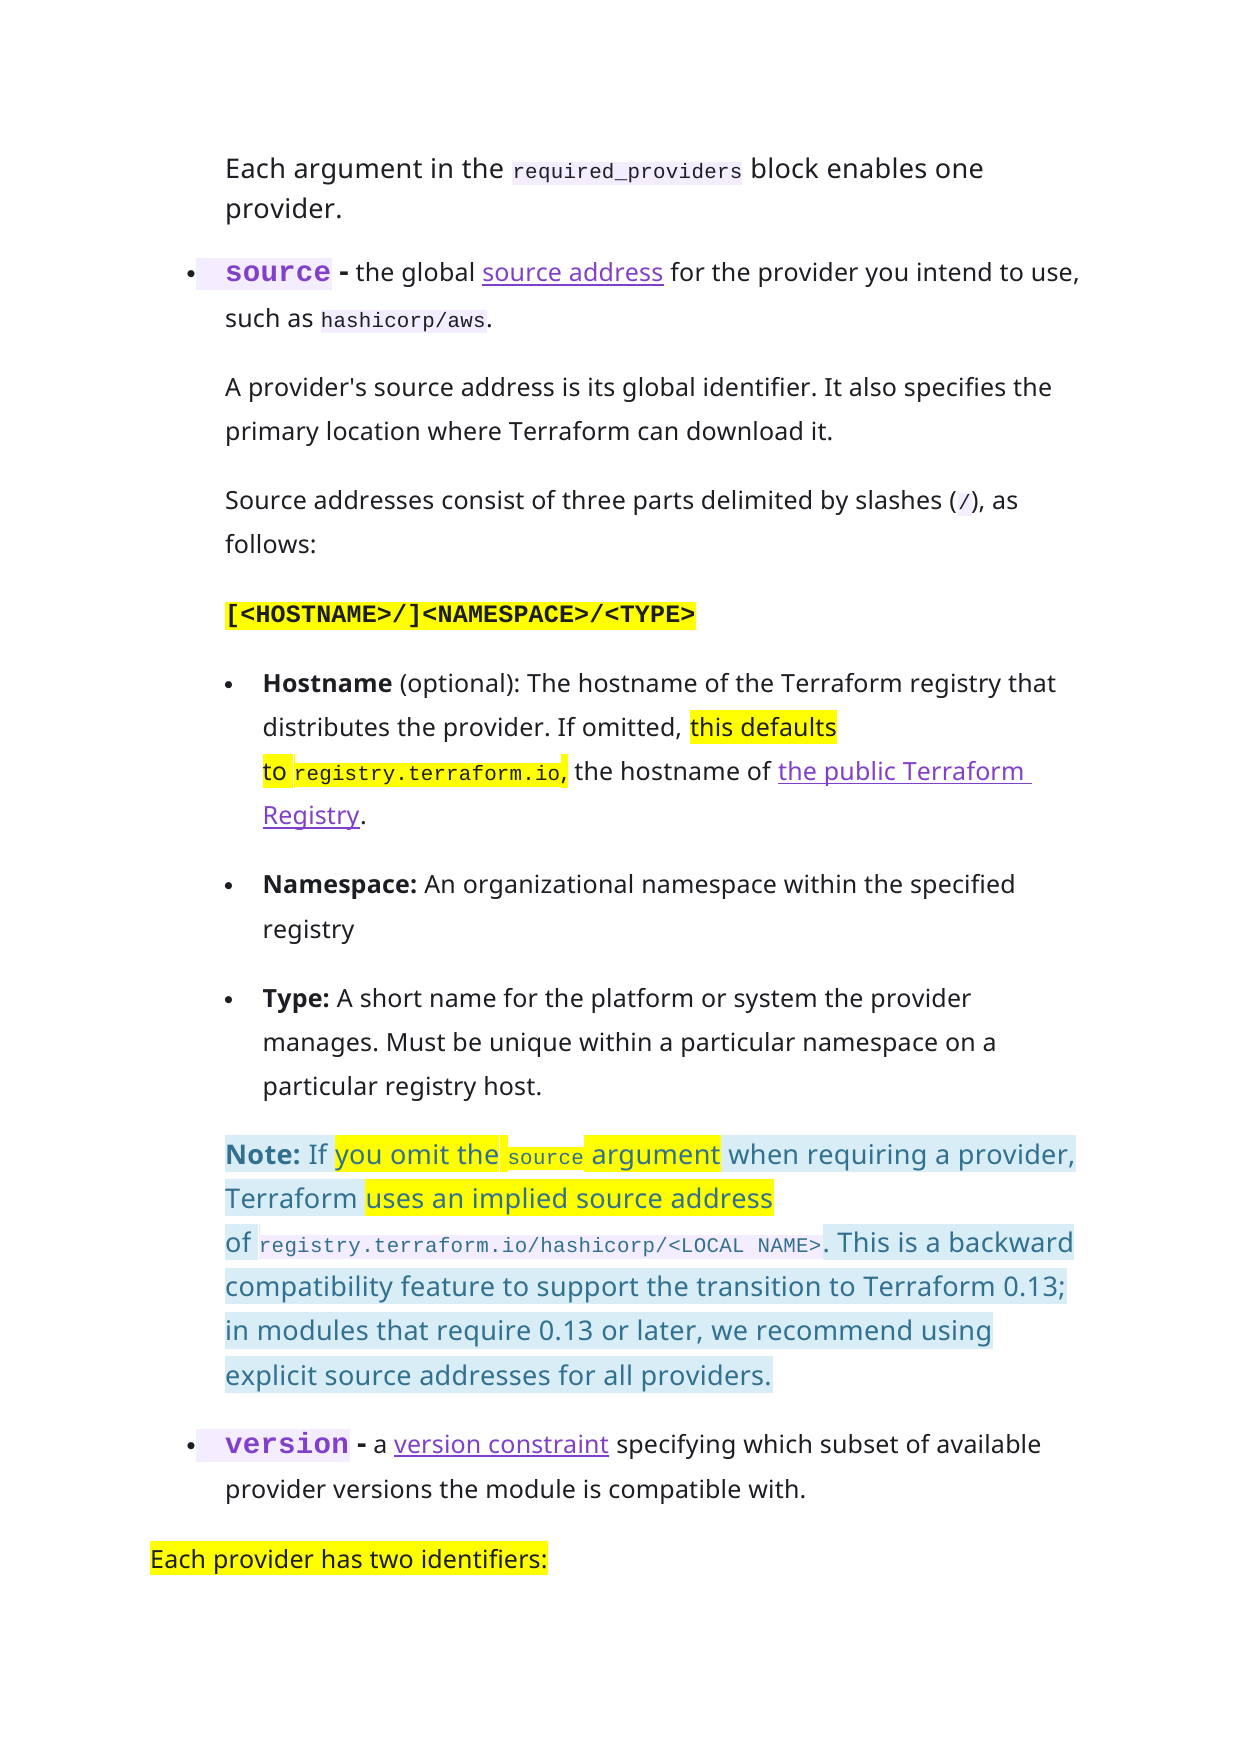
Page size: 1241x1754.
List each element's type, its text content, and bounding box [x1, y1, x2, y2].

text [<HOSTNAME>/]<NAMESPACE>/<TYPE> [225, 586, 1090, 630]
list source - the global source address for the provider you intend to use, such as hashicorp/aws. [187, 246, 1090, 334]
list version - a version constraint specifying which subset of available provider versions the module is compatible with. [187, 1418, 1090, 1506]
list Hostname (optional): The hostname of the Terraform registry that distributes the provider. If omitted, this defaults to registry.terraform.io, the hostname of the public Terraform Registry. [225, 655, 1090, 832]
list Namespace: An organizational namespace within the specified registry [225, 857, 1090, 945]
list Type: A short name for the platform or system the provider manages. Must be unique within a particular namespace on a particular registry host. [225, 970, 1090, 1103]
text Note: If you omit the source argument when requiring a provider, Terraform uses an implied source address of registry.terraform.io/hashicorp/<LOCAL NAME>. This is a backward compatibility feature to support the transition to Terraform 0.13; in modules that require 0.13 or later, we recommend using explicit source addresses for all providers. [225, 1128, 1090, 1393]
text A provider's source address is its global identifier. It also specifies the primary location where Terraform can download it. [225, 359, 1090, 448]
text Each provider has two identifiers: [150, 1531, 1090, 1575]
text Source addresses consist of three parts delimited by slashes (/), as follows: [225, 473, 1090, 561]
list Each argument in the required_providers block enables one provider. [225, 150, 1090, 227]
